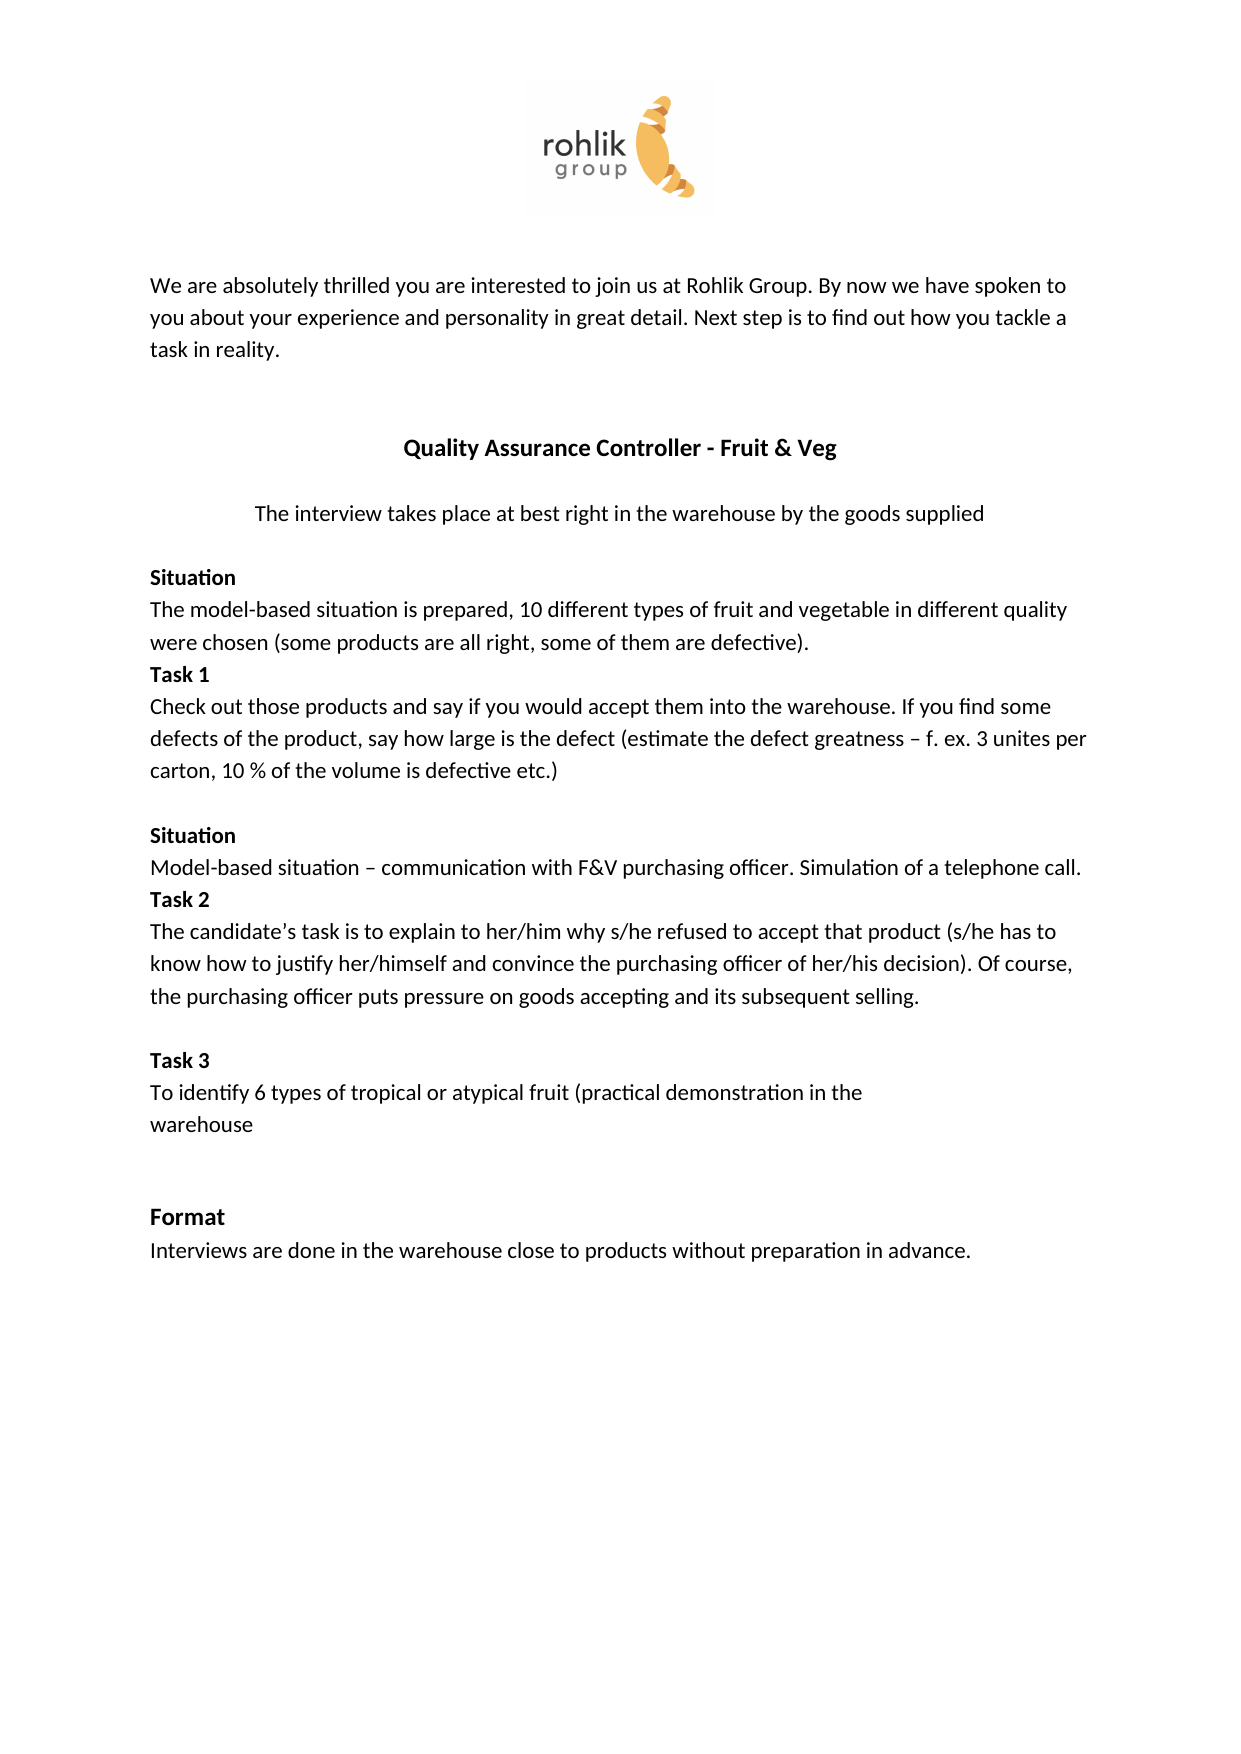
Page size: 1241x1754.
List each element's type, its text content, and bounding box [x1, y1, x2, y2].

text To identify 6 types of tropical or atypical fruit (practical demonstration in the [150, 1078, 1090, 1106]
text The candidate’s task is to explain to her/him why s/he refused to accept that product (s/he has to know how to justify her/himself and convince the purchasing officer of her/his decision). Of course, the purchasing officer puts pressure on goods accepting and its subsequent selling. [150, 917, 1090, 1010]
text Format [150, 1201, 1090, 1232]
text The model-based situation is prepared, 10 different types of fruit and vegetable in different quality were chosen (some products are all right, some of them are defective). [150, 596, 1090, 656]
text Task 2 [150, 885, 1090, 913]
text Situation [150, 821, 1090, 849]
text Interviews are done in the warehouse close to products without preparation in advance. [150, 1236, 1090, 1264]
text Model-based situation – communication with F&V purchasing officer. Simulation of a telephone call. [150, 853, 1090, 881]
text The interview takes place at best right in the warehouse by the goods supplied [150, 499, 1090, 527]
text Task 1 [150, 660, 1090, 688]
text warehouse [150, 1111, 1090, 1138]
text Quality Assurance Controller - Fruit & Veg [150, 432, 1090, 462]
text We are absolutely thrilled you are interested to join us at Rohlik Group. By now we have spoken to you about your experience and personality in great detail. Next step is to find out how you tackle a task in reality. [150, 271, 1090, 363]
picture [525, 78, 714, 217]
text Check out those products and say if you would accept them into the warehouse. If you find some defects of the product, say how large is the defect (estimate the defect greatness – f. ex. 3 unites per carton, 10 % of the volume is defective etc.) [150, 692, 1090, 784]
text Situation [150, 563, 1090, 591]
text Task 3 [150, 1046, 1090, 1074]
